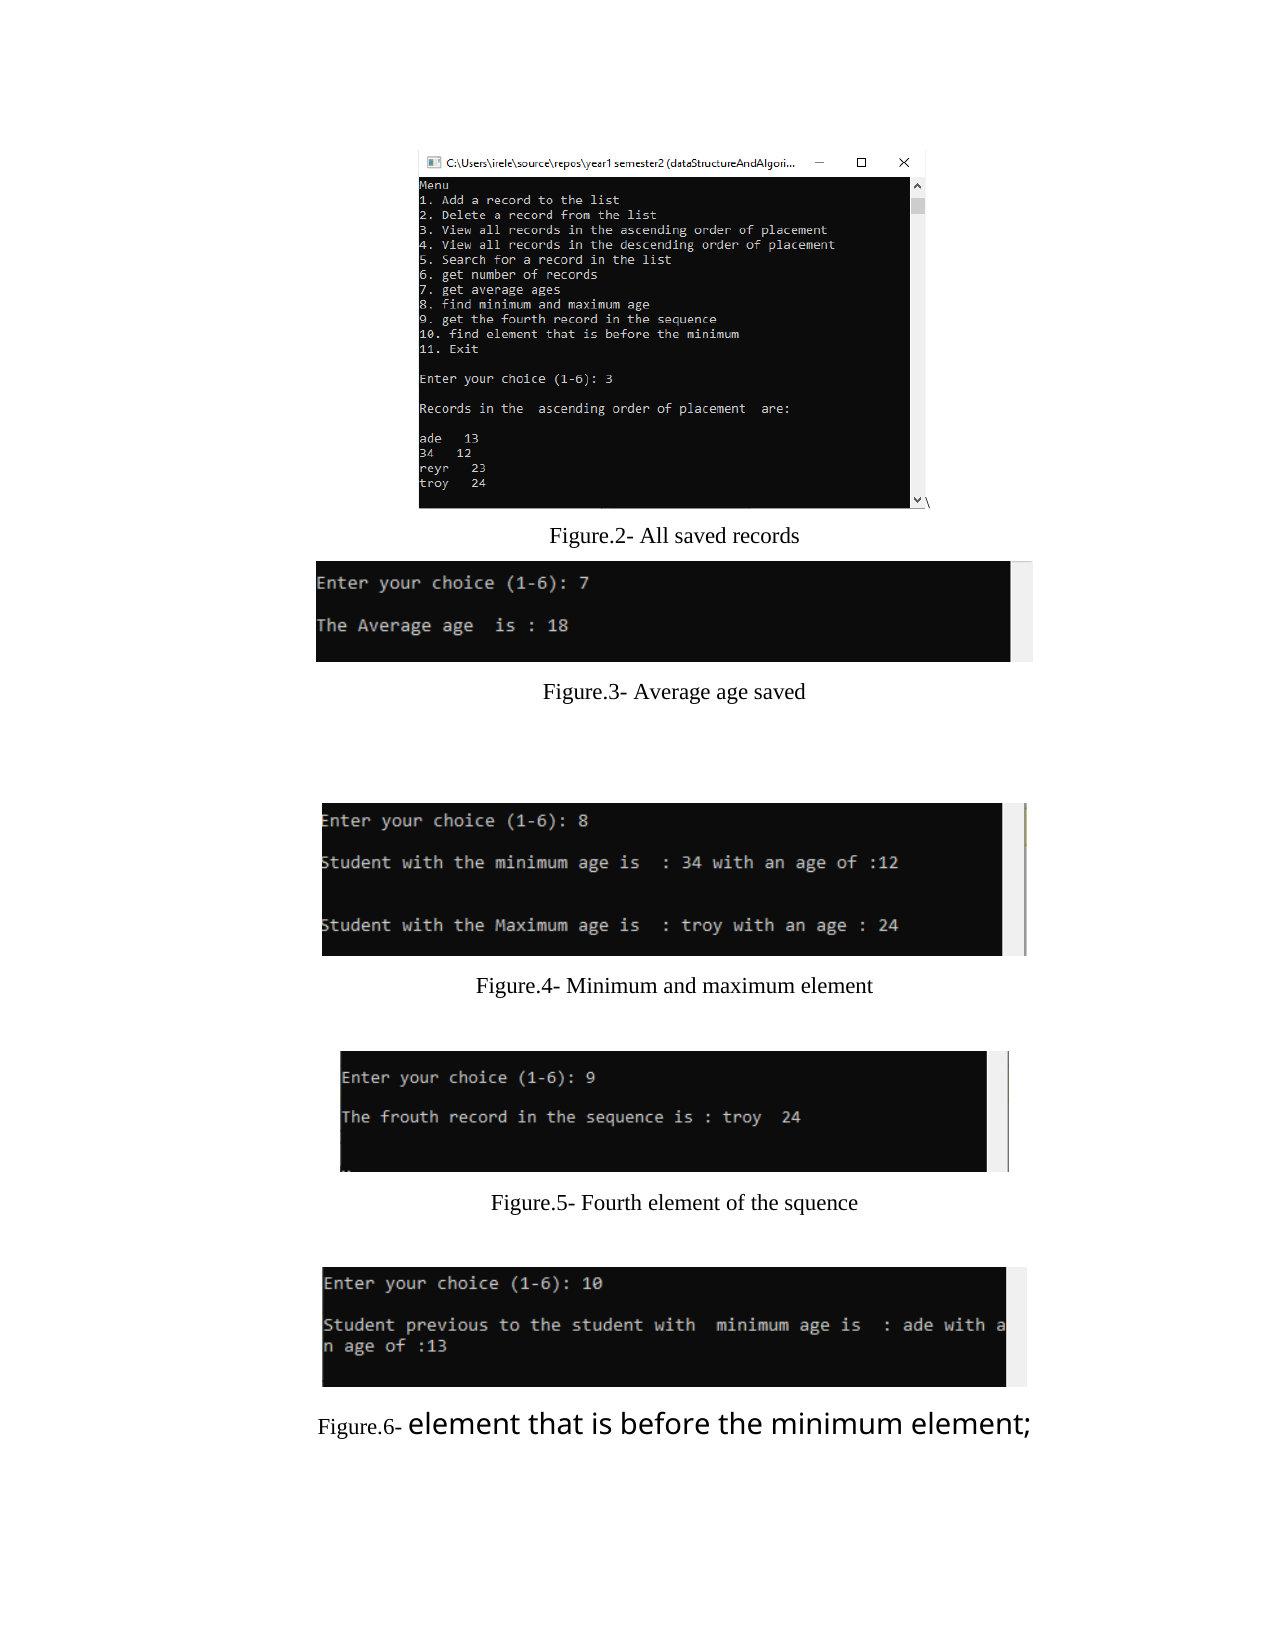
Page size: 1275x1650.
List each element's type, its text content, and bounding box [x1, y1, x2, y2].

text Figure.5- Fourth element of the squence [150, 1188, 1125, 1215]
picture [340, 1051, 1009, 1172]
text Figure.4- Minimum and maximum element [150, 972, 1125, 998]
picture [322, 803, 1027, 956]
text Figure.2- All saved records [150, 522, 1125, 548]
text Figure.6- element that is before the minimum element; [150, 1403, 1125, 1443]
text Figure.3- Average age saved [150, 678, 1125, 704]
picture [316, 561, 1033, 662]
picture [418, 150, 926, 509]
picture [322, 1267, 1027, 1387]
